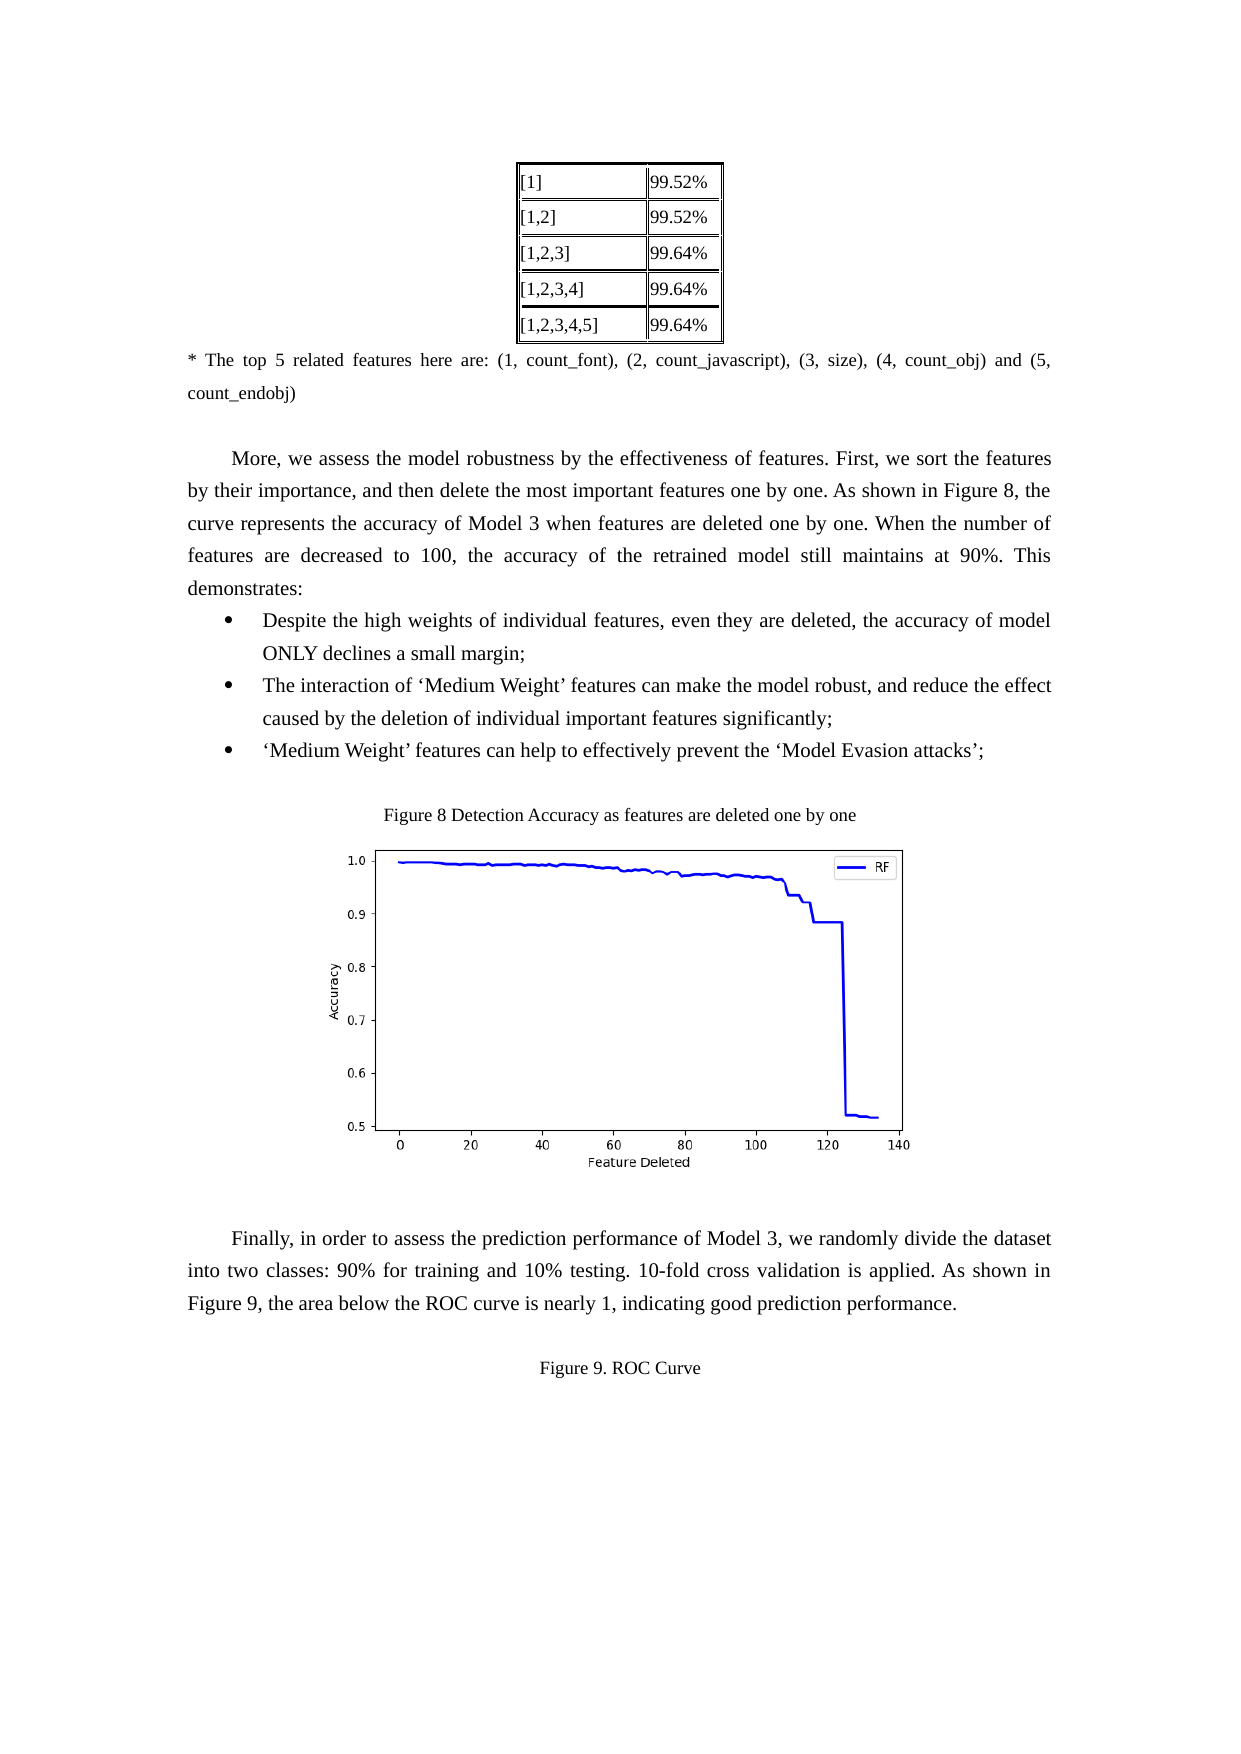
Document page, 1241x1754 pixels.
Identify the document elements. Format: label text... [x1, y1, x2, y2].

list Despite the high weights of individual features, even they are deleted, the accuracy of model ONLY declines a small margin; [225, 604, 1053, 669]
table_cell [1] [520, 165, 647, 198]
text Finally, in order to assess the prediction performance of Model 3, we randomly divide the dataset into two classes: 90% for training and 10% testing. 10-fold cross validation is applied. As shown in Figure 9, the area below the ROC curve is nearly 1, indicating good prediction performance. [187, 1221, 1053, 1319]
picture [322, 831, 918, 1170]
text * The top 5 related features here are: (1, count_font), (2, count_javascript), (3, size), (4, count_obj) and (5, count_endobj) [187, 344, 1053, 409]
table_cell [1,2] [518, 198, 647, 233]
table_cell 99.64% [648, 305, 721, 341]
list The interaction of ‘Medium Weight’ features can make the model robust, and reduce the effect caused by the deletion of individual important features significantly; [225, 669, 1053, 734]
table_cell 99.52% [648, 198, 722, 233]
table_cell [1,2,3,4,5] [520, 305, 647, 341]
text Figure 8 Detection Accuracy as features are deleted one by one [187, 799, 1053, 831]
text Figure 9. ROC Curve [187, 1351, 1053, 1384]
list ‘Medium Weight’ features can help to effectively prevent the ‘Model Evasion attacks’; [225, 734, 1053, 766]
table_cell [1,2,3,4] [520, 269, 646, 305]
text More, we assess the model robustness by the effectiveness of features. First, we sort the features by their importance, and then delete the most important features one by one. As shown in Figure 8, the curve represents the accuracy of Model 3 when features are deleted one by one. When the number of features are decreased to 100, the accuracy of the retrained model still maintains at 90%. This demonstrates: [187, 441, 1053, 604]
table_cell 99.64% [649, 269, 721, 305]
table_cell [1,2,3] [520, 234, 646, 269]
table_cell 99.52% [648, 165, 721, 198]
table_cell 99.64% [649, 234, 721, 269]
